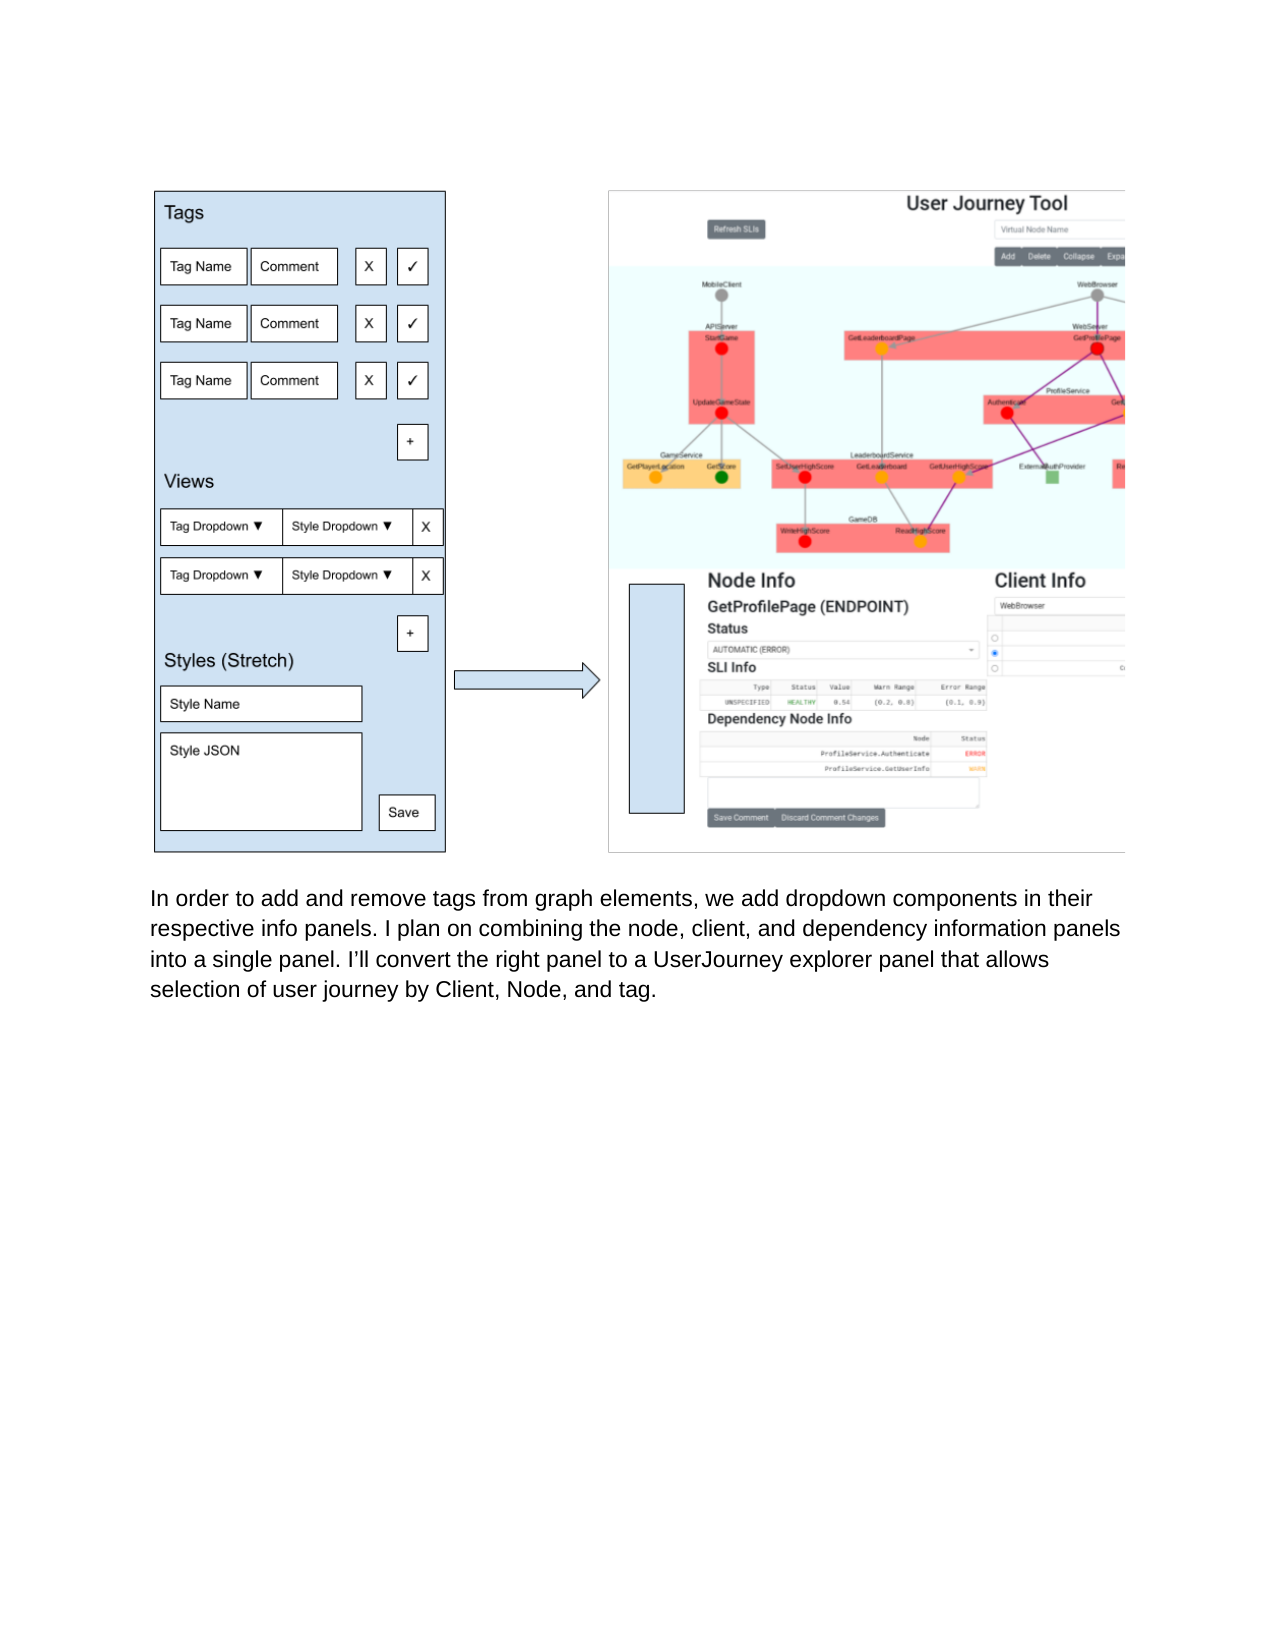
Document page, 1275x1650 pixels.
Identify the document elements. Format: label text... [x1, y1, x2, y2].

picture [150, 150, 1125, 882]
text In order to add and remove tags from graph elements, we add dropdown components in their respective info panels. I plan on combining the node, client, and dependency information panels into a single panel. I’ll convert the right panel to a UserJourney explorer panel that allows selection of user journey by Client, Node, and tag. [150, 885, 1125, 1002]
